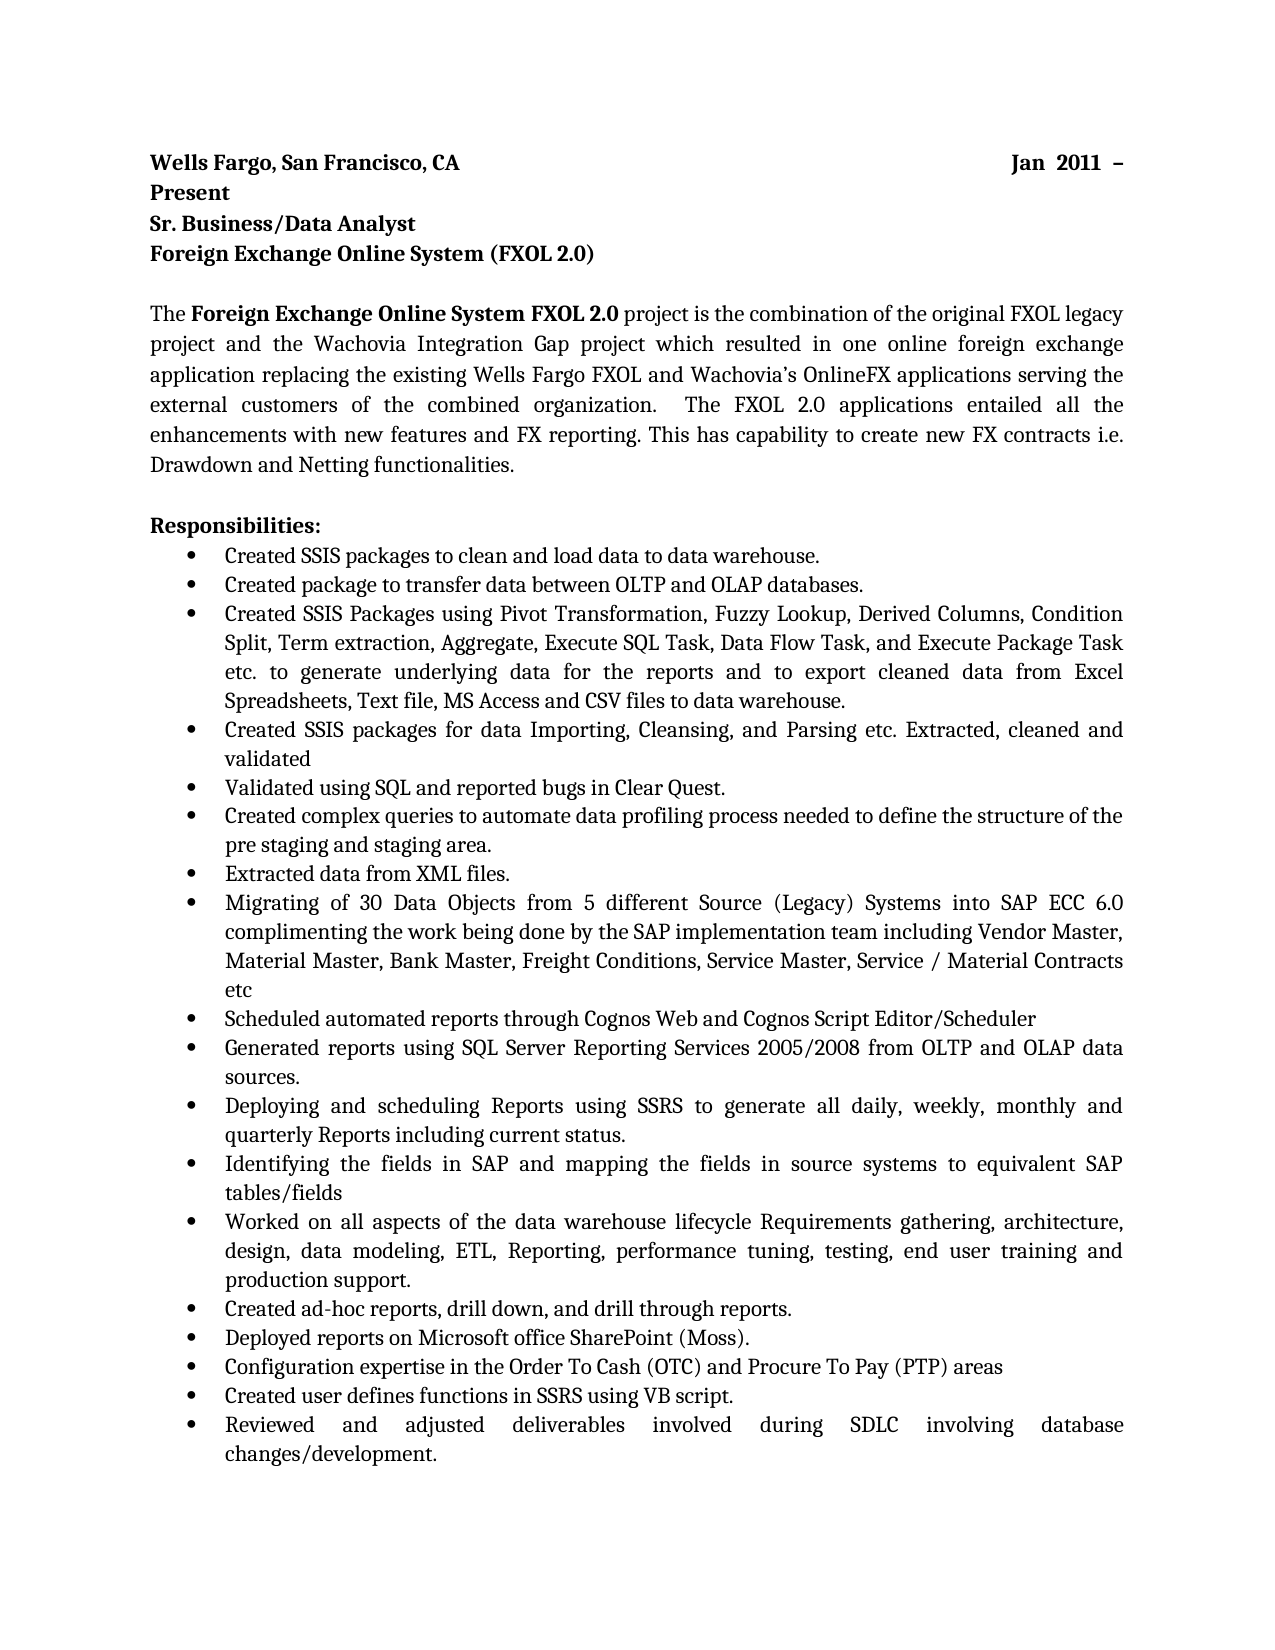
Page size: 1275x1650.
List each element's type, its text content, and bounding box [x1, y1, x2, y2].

list Migrating of 30 Data Objects from 5 different Source (Legacy) Systems into SAP ECC 6.0 complimenting the work being done by the SAP implementation team including Vendor Master, Material Master, Bank Master, Freight Conditions, Service Master, Service / Material Contracts etc [187, 890, 1125, 1003]
list Created SSIS Packages using Pivot Transformation, Fuzzy Lookup, Derived Columns, Condition Split, Term extraction, Aggregate, Execute SQL Task, Data Flow Task, and Execute Package Task etc. to generate underlying data for the reports and to export cleaned data from Excel Spreadsheets, Text file, MS Access and CSV files to data warehouse. [187, 601, 1125, 714]
list Created SSIS packages to clean and load data to data warehouse. [187, 543, 1125, 569]
list Reviewed and adjusted deliverables involved during SDLC involving database changes/development. [187, 1411, 1125, 1467]
list Deploying and scheduling Reports using SSRS to generate all daily, weekly, monthly and quarterly Reports including current status. [187, 1093, 1125, 1148]
list Created SSIS packages for data Importing, Cleansing, and Parsing etc. Extracted, cleaned and validated [187, 716, 1125, 772]
list Created package to transfer data between OLTP and OLAP databases. [187, 572, 1125, 598]
list Created ad-hoc reports, drill down, and drill through reports. [187, 1296, 1125, 1322]
text Foreign Exchange Online System (FXOL 2.0) [150, 241, 1125, 267]
list Identifying the fields in SAP and mapping the fields in source systems to equivalent SAP tables/fields [187, 1151, 1125, 1206]
list Configuration expertise in the Order To Cash (OTC) and Procure To Pay (PTP) areas [187, 1353, 1125, 1380]
list Scheduled automated reports through Cognos Web and Cognos Script Editor/Scheduler [187, 1006, 1125, 1032]
list Created user defines functions in SSRS using VB script. [187, 1382, 1125, 1409]
list Generated reports using SQL Server Reporting Services 2005/2008 from OLTP and OLAP data sources. [187, 1035, 1125, 1090]
text Sr. Business/Data Analyst [150, 210, 1125, 237]
text Wells Fargo, San Francisco, CA Jan 2011 – Present [150, 150, 1125, 207]
list Validated using SQL and reported bugs in Clear Quest. [187, 774, 1125, 801]
list Worked on all aspects of the data warehouse lifecycle Requirements gathering, architecture, design, data modeling, ETL, Reporting, performance tuning, testing, end user training and production support. [187, 1209, 1125, 1293]
list Created complex queries to automate data profiling process needed to define the structure of the pre staging and staging area. [187, 803, 1125, 859]
text Responsibilities: [150, 512, 1125, 539]
list Deployed reports on Microsoft office SharePoint (Moss). [187, 1324, 1125, 1351]
text The Foreign Exchange Online System FXOL 2.0 project is the combination of the original FXOL legacy project and the Wachovia Integration Gap project which resulted in one online foreign exchange application replacing the existing Wells Fargo FXOL and Wachovia’s OnlineFX applications serving the external customers of the combined organization. The FXOL 2.0 applications entailed all the enhancements with new features and FX reporting. This has capability to create new FX contracts i.e. Drawdown and Netting functionalities. [150, 301, 1125, 478]
list Extracted data from XML files. [187, 861, 1125, 888]
